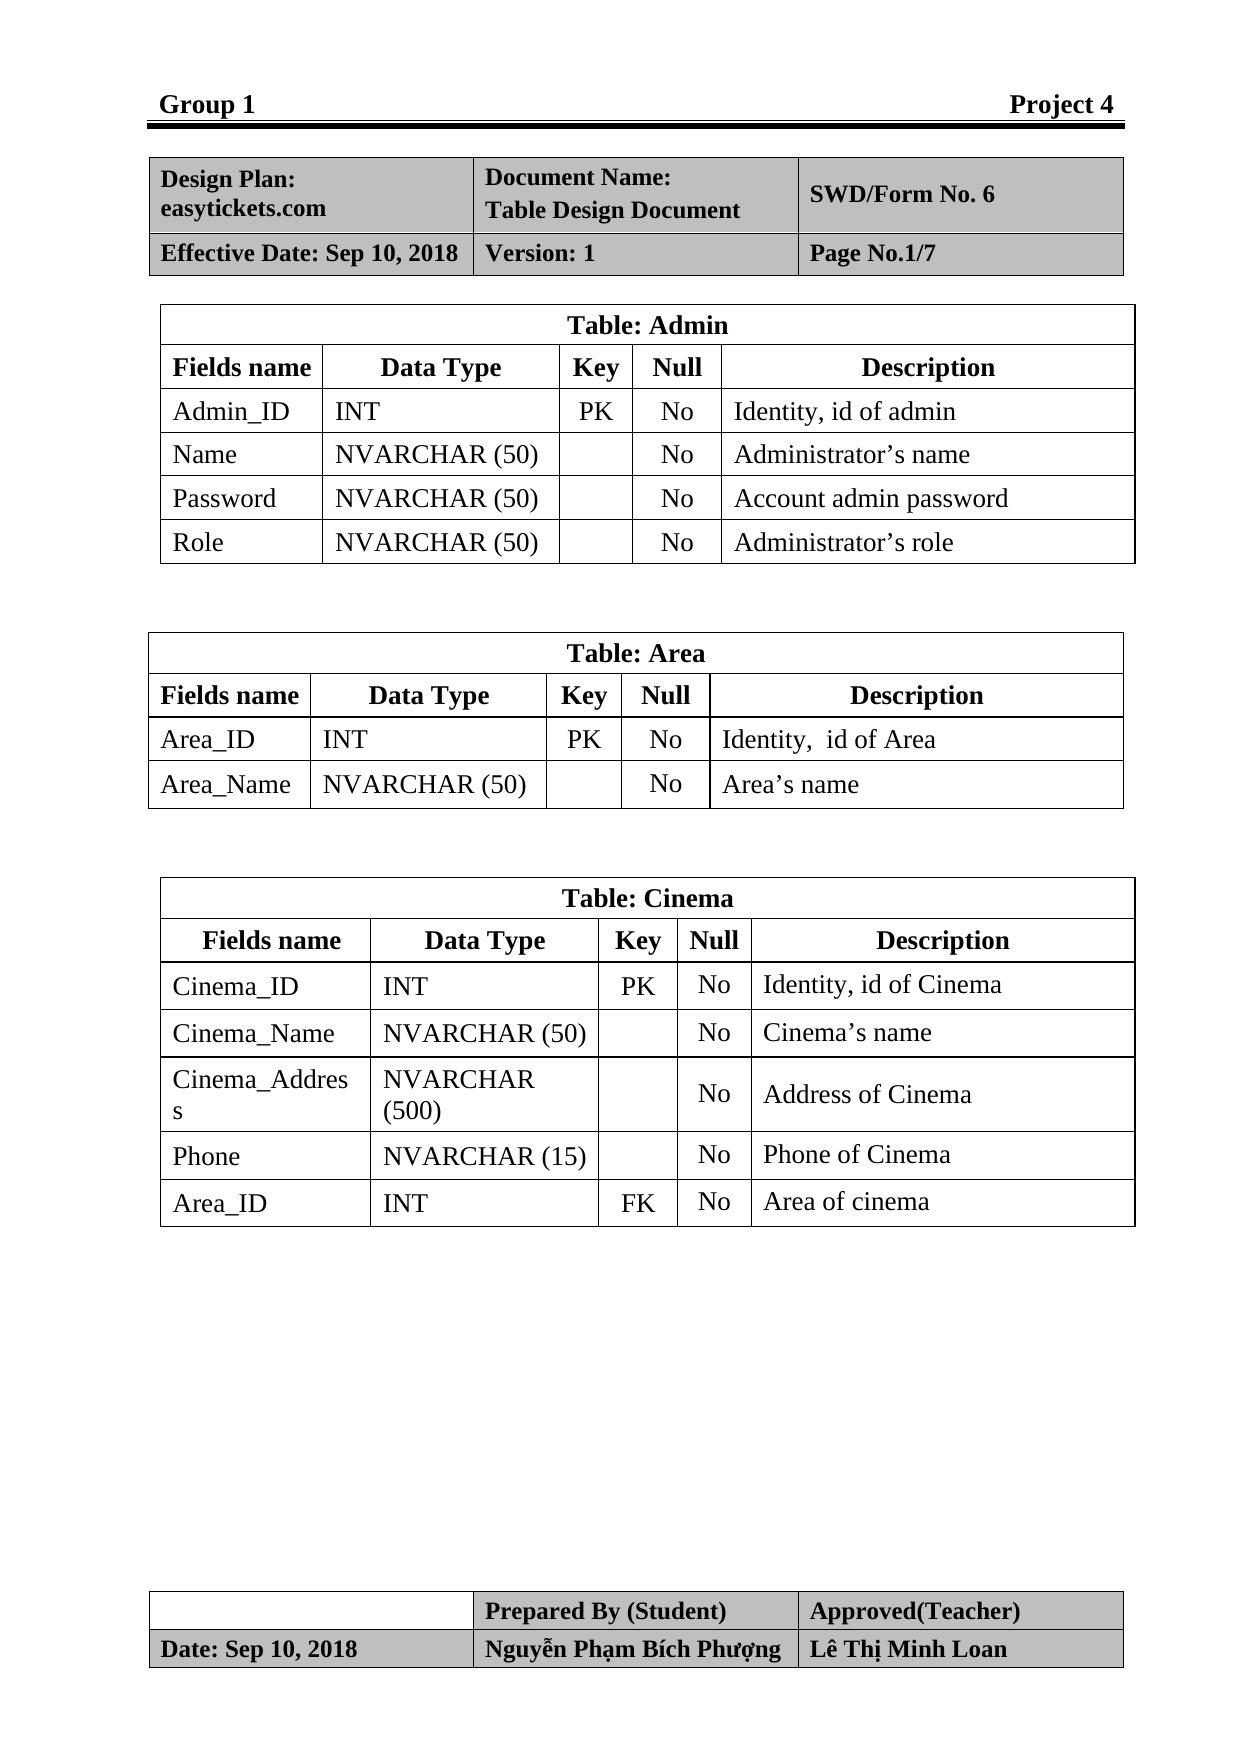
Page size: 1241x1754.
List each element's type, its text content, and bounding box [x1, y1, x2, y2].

table_cell Description [711, 674, 1123, 716]
table_cell Password [161, 476, 322, 519]
table_cell NVARCHAR (15) [371, 1132, 598, 1179]
table_cell Identity, id of Cinema [752, 963, 1134, 1009]
table_cell [560, 433, 632, 475]
table_cell Cinema’s name [752, 1010, 1134, 1056]
table_cell No [678, 963, 751, 1009]
table_cell INT [323, 389, 559, 432]
table_cell Fields name [149, 674, 310, 716]
table_cell Administrator’s role [722, 520, 1134, 562]
table_cell Description [752, 919, 1134, 961]
table_cell No [678, 1180, 751, 1226]
table_cell Key [599, 919, 677, 961]
table_cell INT [311, 718, 546, 760]
table_cell Phone [161, 1132, 370, 1179]
table_cell No [622, 718, 709, 760]
table_cell Identity, id of Area [711, 718, 1123, 760]
table_cell INT [371, 963, 598, 1009]
table_cell Cinema_Name [161, 1010, 370, 1056]
table_header Table: Area [149, 633, 1123, 673]
table_cell Area_ID [161, 1180, 370, 1226]
table_cell NVARCHAR (50) [323, 520, 559, 562]
table_cell [560, 520, 632, 562]
table_cell [599, 1058, 677, 1131]
table_cell NVARCHAR (500) [371, 1058, 598, 1131]
table_cell No [678, 1010, 751, 1056]
table_cell Phone of Cinema [752, 1132, 1134, 1179]
table_cell Address of Cinema [752, 1058, 1134, 1131]
table_cell [547, 761, 621, 807]
table_cell Null [633, 345, 721, 388]
table_cell Key [547, 674, 621, 716]
table_cell Role [161, 520, 322, 562]
table_cell Data Type [323, 345, 559, 388]
table_cell Administrator’s name [722, 433, 1134, 475]
table_cell [599, 1010, 677, 1056]
table_cell Area’s name [711, 761, 1123, 807]
table_cell No [678, 1058, 751, 1131]
table_cell PK [547, 718, 621, 760]
table_cell [560, 476, 632, 519]
table_cell NVARCHAR (50) [371, 1010, 598, 1056]
table_header Table: Cinema [161, 878, 1134, 918]
table_cell Data Type [311, 674, 546, 716]
table_cell Name [161, 433, 322, 475]
table_cell Cinema_ID [161, 963, 370, 1009]
table_cell NVARCHAR (50) [323, 476, 559, 519]
table_cell No [633, 433, 721, 475]
table_cell NVARCHAR (50) [323, 433, 559, 475]
table_cell PK [560, 389, 632, 432]
table_cell No [633, 389, 721, 432]
table_cell Identity, id of admin [722, 389, 1134, 432]
table_cell No [678, 1132, 751, 1179]
table_header Table: Admin [161, 305, 1134, 344]
table_cell Admin_ID [161, 389, 322, 432]
table_cell Area of cinema [752, 1180, 1134, 1226]
table_cell Data Type [371, 919, 598, 961]
table_cell No [633, 520, 721, 562]
table_cell [599, 1132, 677, 1179]
table_cell Cinema_Address [161, 1058, 370, 1131]
table_cell Area_ID [149, 718, 310, 760]
table_cell INT [371, 1180, 598, 1226]
table_cell Fields name [161, 919, 370, 961]
table_cell Key [560, 345, 632, 388]
table_cell Account admin password [722, 476, 1134, 519]
table_cell Fields name [161, 345, 322, 388]
table_cell FK [599, 1180, 677, 1226]
table_cell Null [622, 674, 709, 716]
table_cell Description [722, 345, 1134, 388]
table_cell PK [599, 963, 677, 1009]
table_cell Null [678, 919, 751, 961]
table_cell No [622, 761, 709, 807]
table_cell Area_Name [149, 761, 310, 807]
table_cell No [633, 476, 721, 519]
table_cell NVARCHAR (50) [311, 761, 546, 807]
